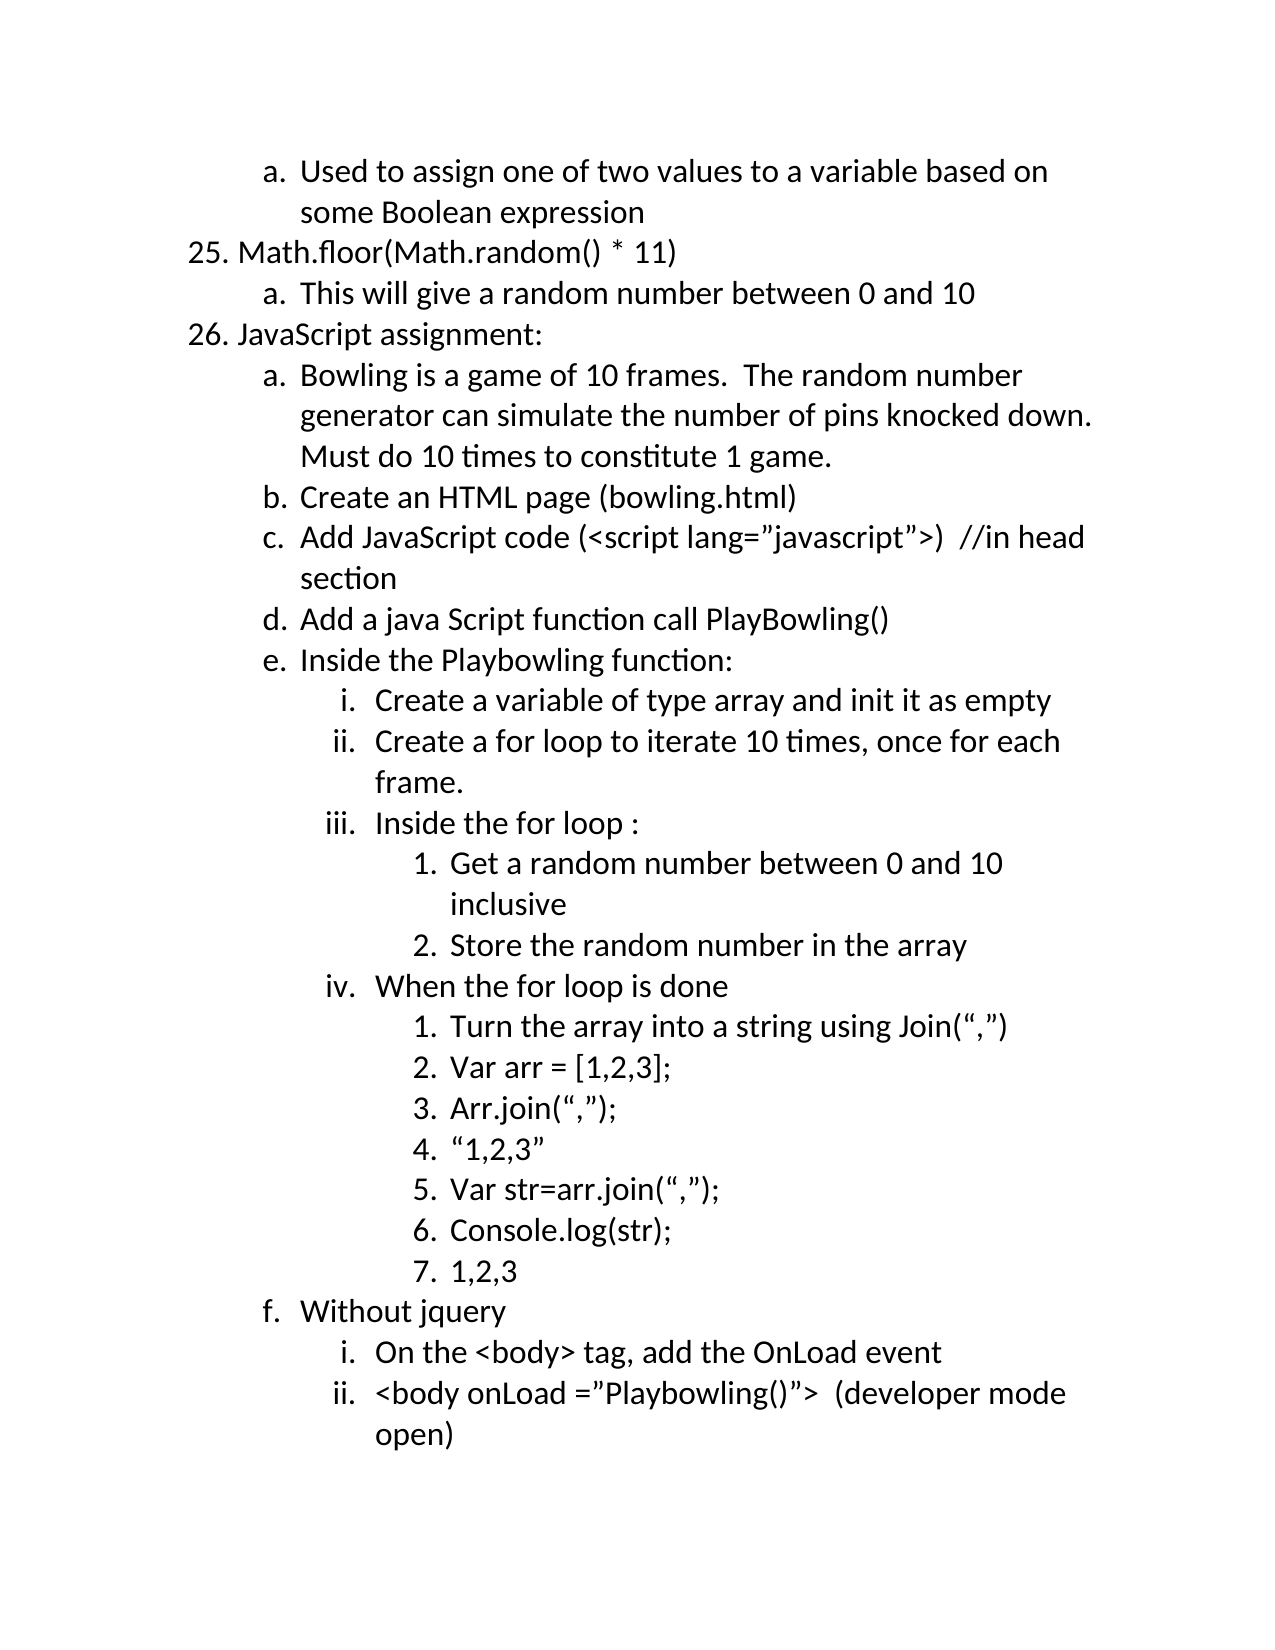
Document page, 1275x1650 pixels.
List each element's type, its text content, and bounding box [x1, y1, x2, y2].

list <body onLoad =”Playbowling()”> (developer mode open) [356, 1372, 1125, 1453]
list Var arr = [1,2,3]; [412, 1046, 1125, 1087]
list Add JavaScript code (<script lang=”javascript”>) //in head section [262, 517, 1125, 598]
list Arr.join(“,”); [412, 1087, 1125, 1127]
list This will give a random number between 0 and 10 [262, 272, 1125, 313]
list Console.log(str); [412, 1209, 1125, 1250]
list Create a variable of type array and init it as empty [356, 679, 1125, 720]
list Turn the array into a string using Join(“,”) [412, 1005, 1125, 1046]
list Bowling is a game of 10 frames. The random number generator can simulate the number of pins knocked down. Must do 10 times to constitute 1 game. [262, 354, 1125, 476]
list Create an HTML page (bowling.html) [262, 476, 1125, 517]
list Without jquery [262, 1290, 1125, 1331]
list Inside the Playbowling function: [262, 639, 1125, 679]
list Used to assign one of two values to a variable based on some Boolean expression [262, 150, 1125, 231]
list When the for loop is done [356, 964, 1125, 1005]
list Add a java Script function call PlayBowling() [262, 598, 1125, 639]
list Store the random number in the array [412, 924, 1125, 964]
list Var str=arr.join(“,”); [412, 1168, 1125, 1209]
list Math.floor(Math.random() * 11) [187, 231, 1125, 272]
list 1,2,3 [412, 1250, 1125, 1290]
list JavaScript assignment: [187, 313, 1125, 354]
list Inside the for loop : [356, 802, 1125, 842]
list Get a random number between 0 and 10 inclusive [412, 842, 1125, 924]
list “1,2,3” [412, 1127, 1125, 1168]
list On the <body> tag, add the OnLoad event [356, 1331, 1125, 1372]
list Create a for loop to iterate 10 times, once for each frame. [356, 720, 1125, 802]
